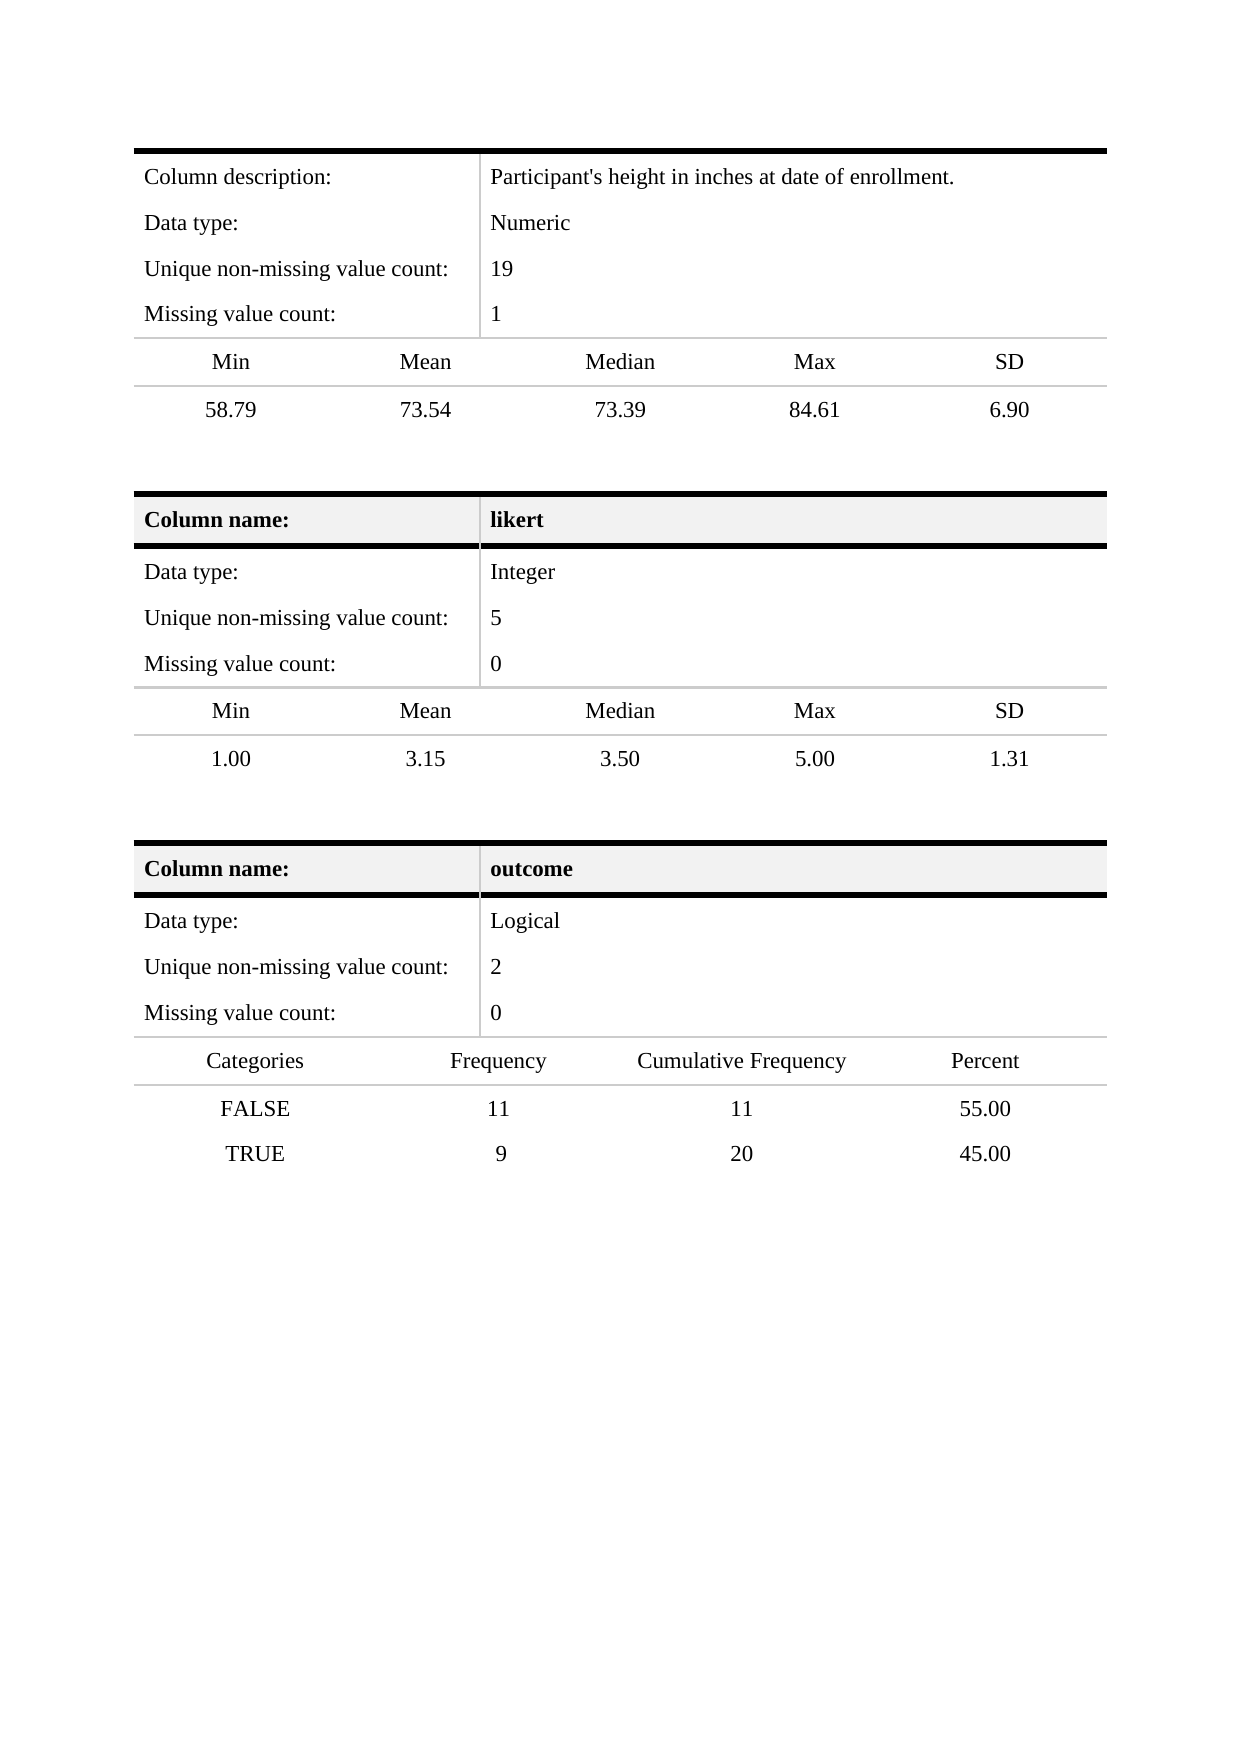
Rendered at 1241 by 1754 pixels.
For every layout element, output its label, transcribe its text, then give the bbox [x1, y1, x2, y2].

table_cell 0 [481, 641, 1107, 686]
table_cell Integer [481, 549, 1107, 595]
table_cell Missing value count: [134, 641, 479, 686]
table_header Column name: [134, 497, 479, 543]
table_cell Column description: [134, 154, 479, 200]
table_header SD [912, 689, 1107, 734]
table_cell Unique non-missing value count: [134, 246, 479, 291]
table_cell 1 [481, 291, 1107, 337]
table_cell 3.50 [523, 736, 717, 782]
table_header Mean [328, 339, 523, 385]
table_cell Numeric [481, 200, 1107, 246]
table_cell 73.54 [328, 387, 523, 433]
table_cell Participant's height in inches at date of enrollment. [481, 154, 1107, 200]
table_cell FALSE [134, 1086, 377, 1131]
table_cell Unique non-missing value count: [134, 595, 479, 641]
table_cell 9 [377, 1131, 620, 1177]
table_cell Unique non-missing value count: [134, 944, 479, 990]
table_cell 0 [481, 990, 1107, 1036]
table_header SD [912, 339, 1107, 385]
table_cell Data type: [134, 898, 479, 944]
table_cell Logical [481, 898, 1107, 944]
table_header Max [718, 339, 912, 385]
table_cell Data type: [134, 200, 479, 246]
table_cell Missing value count: [134, 990, 479, 1036]
table_header Max [718, 689, 912, 734]
table_header likert [481, 497, 1107, 543]
table_cell 5.00 [718, 736, 912, 782]
table_cell 45.00 [863, 1131, 1107, 1177]
table_cell 1.31 [912, 736, 1107, 782]
table_cell 2 [481, 944, 1107, 990]
table_header Categories [134, 1038, 377, 1083]
table_cell 58.79 [134, 387, 328, 433]
table_cell 19 [481, 246, 1107, 291]
table_header Percent [863, 1038, 1107, 1083]
table_cell TRUE [134, 1131, 377, 1177]
table_header Min [134, 339, 328, 385]
table_header Frequency [377, 1038, 620, 1083]
table_cell 6.90 [912, 387, 1107, 433]
table_header outcome [481, 846, 1107, 892]
table_cell Data type: [134, 549, 479, 595]
table_cell 84.61 [718, 387, 912, 433]
table_cell 1.00 [134, 736, 328, 782]
table_header Mean [328, 689, 523, 734]
table_cell 11 [377, 1086, 620, 1131]
table_header Cumulative Frequency [620, 1038, 863, 1083]
table_header Column name: [134, 846, 479, 892]
table_header Median [523, 339, 717, 385]
table_cell 5 [481, 595, 1107, 641]
table_cell 3.15 [328, 736, 523, 782]
table_cell 20 [620, 1131, 863, 1177]
table_header Median [523, 689, 717, 734]
table_cell 11 [620, 1086, 863, 1131]
table_cell 55.00 [863, 1086, 1107, 1131]
table_header Min [134, 689, 328, 734]
table_cell Missing value count: [134, 291, 479, 337]
table_cell 73.39 [523, 387, 717, 433]
